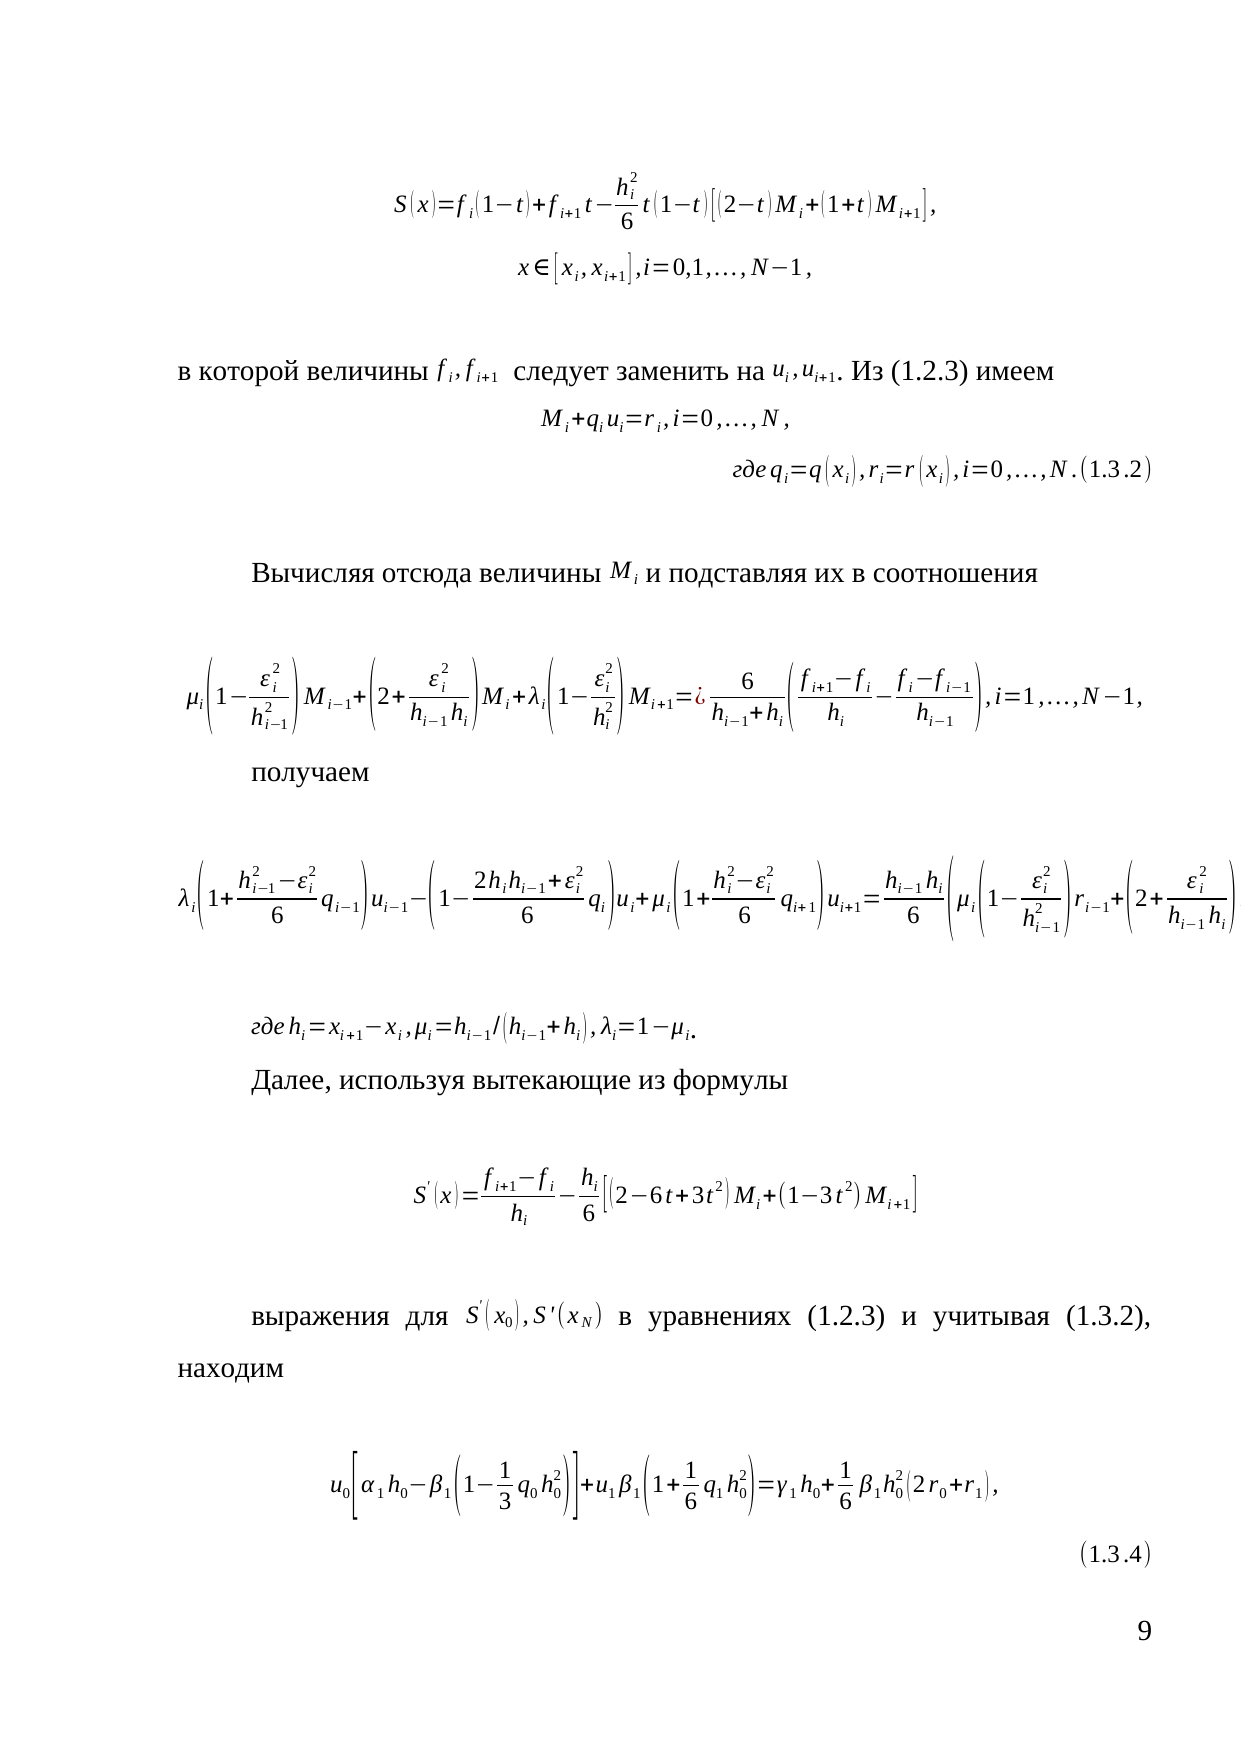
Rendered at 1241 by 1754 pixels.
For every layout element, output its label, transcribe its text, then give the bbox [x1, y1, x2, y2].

text в которой величины следует заменить на . Из (1.2.3) имеем [177, 353, 1152, 387]
text Далее, используя вытекающие из формулы [177, 1062, 1152, 1096]
text Вычисляя отсюда величины и подставляя их в соотношения [177, 556, 1152, 589]
text получаем [177, 754, 1152, 787]
text . [177, 1011, 1152, 1046]
text выражения для в уравнениях (1.2.3) и учитывая (1.3.2), находим [177, 1297, 1152, 1383]
